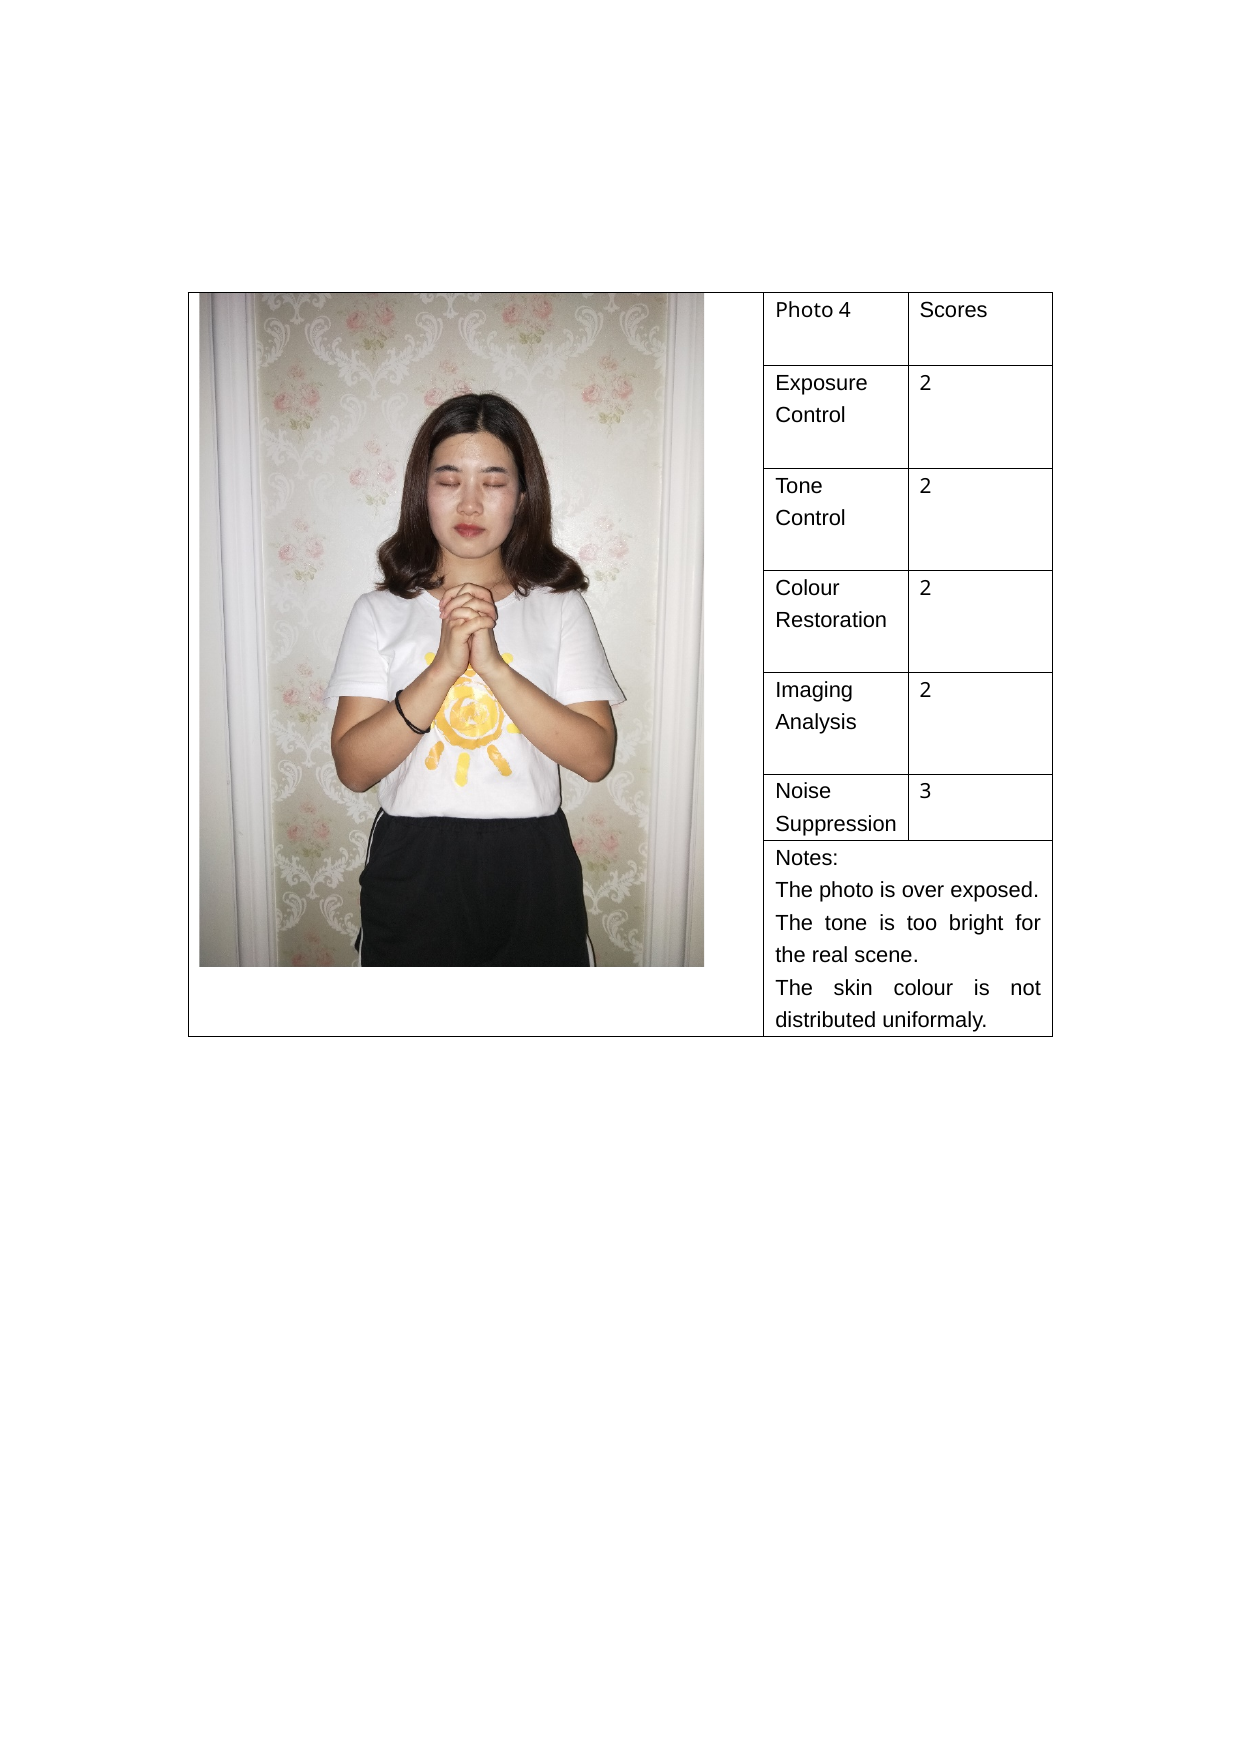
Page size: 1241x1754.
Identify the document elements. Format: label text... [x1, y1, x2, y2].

table_cell Colour Restoration [764, 571, 908, 672]
table_cell 2 [909, 571, 1052, 672]
table_cell Tone Control [764, 469, 908, 570]
table_header [189, 293, 763, 1036]
table_cell 2 [909, 366, 1052, 468]
table_cell 3 [909, 775, 1052, 840]
table_cell 2 [909, 673, 1052, 774]
table_header Scores [909, 293, 1052, 365]
table_cell 2 [909, 469, 1052, 570]
table_cell Imaging Analysis [764, 673, 908, 774]
table_cell Noise Suppression [764, 775, 908, 840]
picture [199, 293, 705, 967]
table_cell Notes: The photo is over exposed. The tone is too bright for the real scene. The skin colour is not distributed uniformaly. [764, 841, 1052, 1036]
table_cell Exposure Control [764, 366, 908, 468]
table_header Photo 4 [764, 293, 908, 365]
